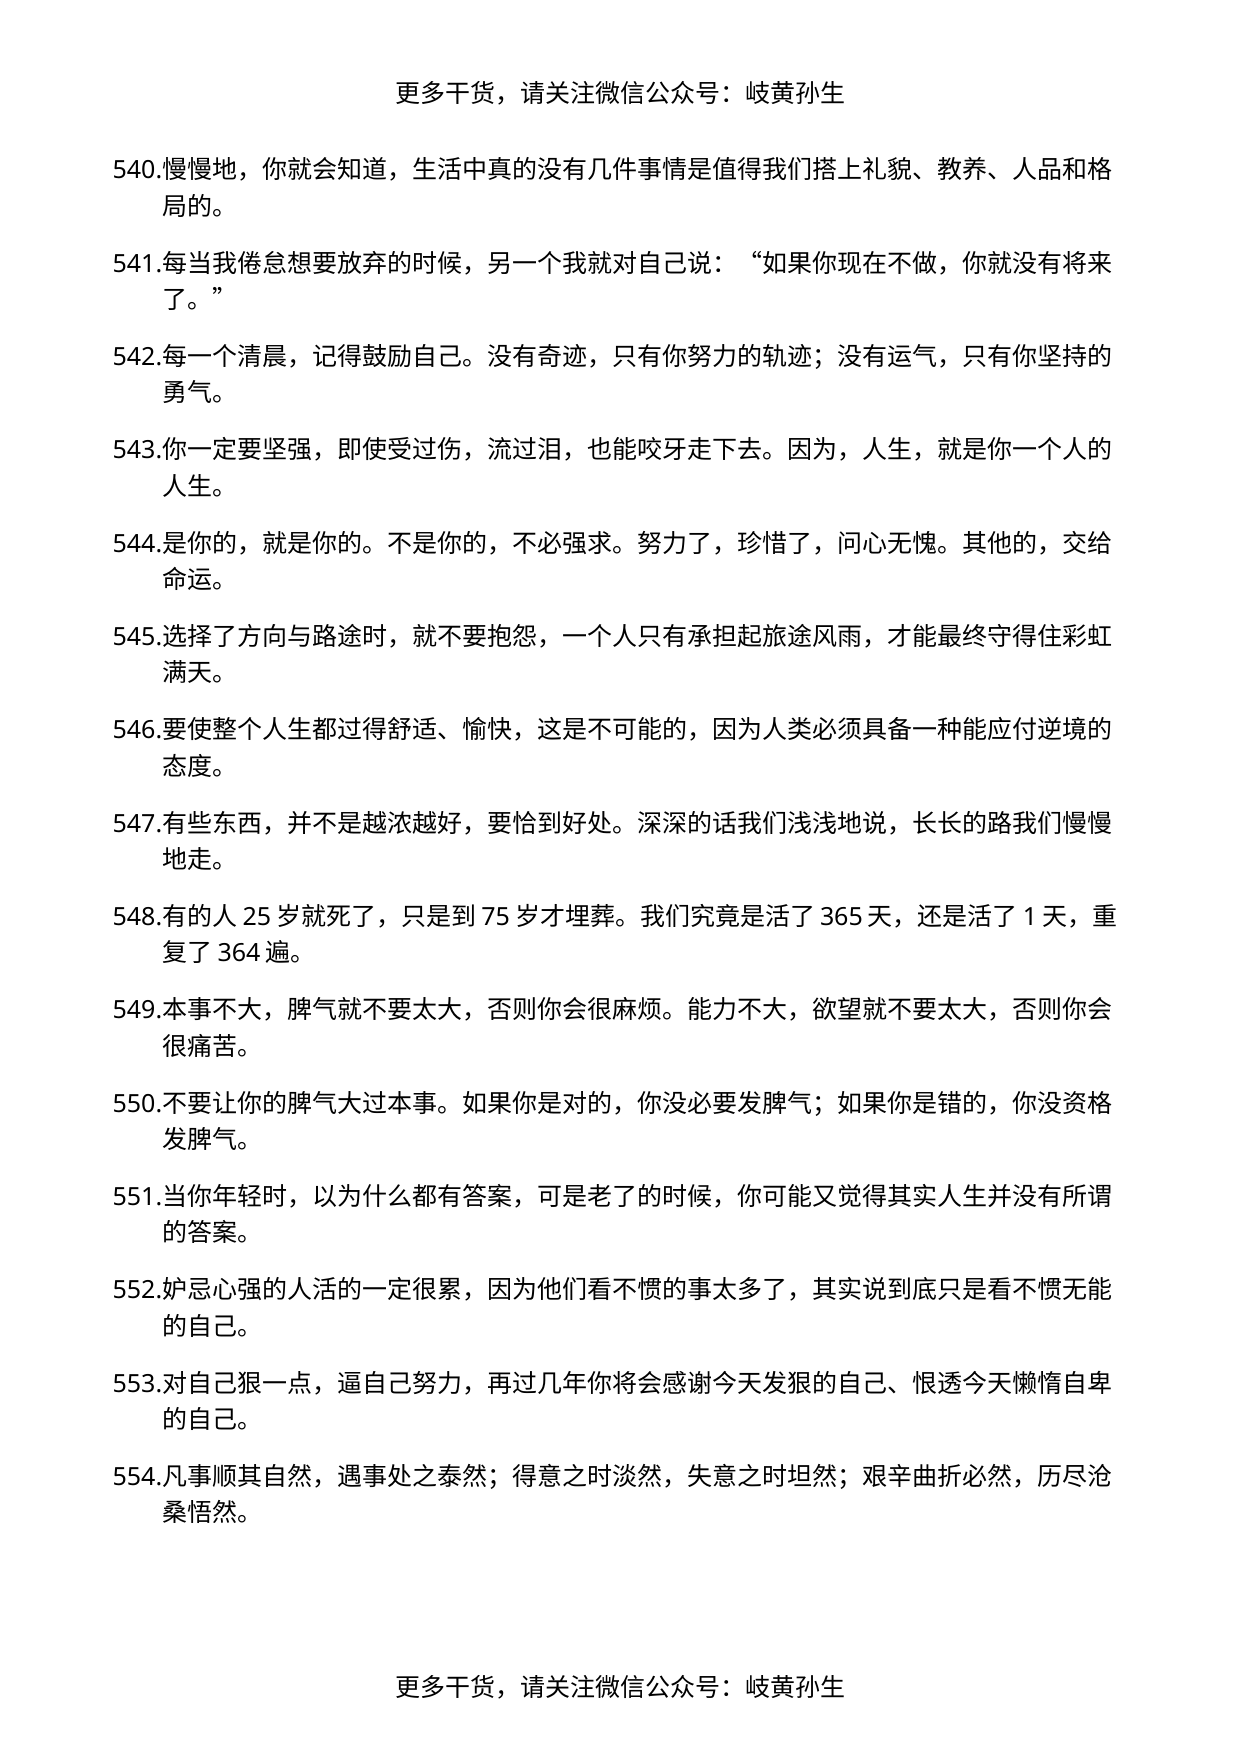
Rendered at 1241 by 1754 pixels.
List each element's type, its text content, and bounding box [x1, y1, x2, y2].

list 本事不大，脾气就不要太大，否则你会很麻烦。能力不大，欲望就不要太大，否则你会很痛苦。 [112, 990, 1128, 1062]
list 选择了方向与路途时，就不要抱怨，一个人只有承担起旅途风雨，才能最终守得住彩虹满天。 [112, 617, 1128, 689]
list 有的人25岁就死了，只是到75岁才埋葬。我们究竟是活了365天，还是活了1天，重复了364遍。 [112, 897, 1128, 969]
list 妒忌心强的人活的一定很累，因为他们看不惯的事太多了，其实说到底只是看不惯无能的自己。 [112, 1270, 1128, 1342]
list 慢慢地，你就会知道，生活中真的没有几件事情是值得我们搭上礼貌、教养、人品和格局的。 [112, 150, 1128, 222]
list 你一定要坚强，即使受过伤，流过泪，也能咬牙走下去。因为，人生，就是你一个人的人生。 [112, 430, 1128, 502]
list 每当我倦怠想要放弃的时候，另一个我就对自己说：“如果你现在不做，你就没有将来了。” [112, 243, 1128, 316]
list 对自己狠一点，逼自己努力，再过几年你将会感谢今天发狠的自己、恨透今天懒惰自卑的自己。 [112, 1363, 1128, 1436]
list 不要让你的脾气大过本事。如果你是对的，你没必要发脾气；如果你是错的，你没资格发脾气。 [112, 1083, 1128, 1156]
list 当你年轻时，以为什么都有答案，可是老了的时候，你可能又觉得其实人生并没有所谓的答案。 [112, 1177, 1128, 1249]
list 要使整个人生都过得舒适、愉快，这是不可能的，因为人类必须具备一种能应付逆境的态度。 [112, 710, 1128, 782]
list 每一个清晨，记得鼓励自己。没有奇迹，只有你努力的轨迹；没有运气，只有你坚持的勇气。 [112, 337, 1128, 409]
list 有些东西，并不是越浓越好，要恰到好处。深深的话我们浅浅地说，长长的路我们慢慢地走。 [112, 803, 1128, 876]
list 凡事顺其自然，遇事处之泰然；得意之时淡然，失意之时坦然；艰辛曲折必然，历尽沧桑悟然。 [112, 1457, 1128, 1529]
list 是你的，就是你的。不是你的，不必强求。努力了，珍惜了，问心无愧。其他的，交给命运。 [112, 523, 1128, 596]
